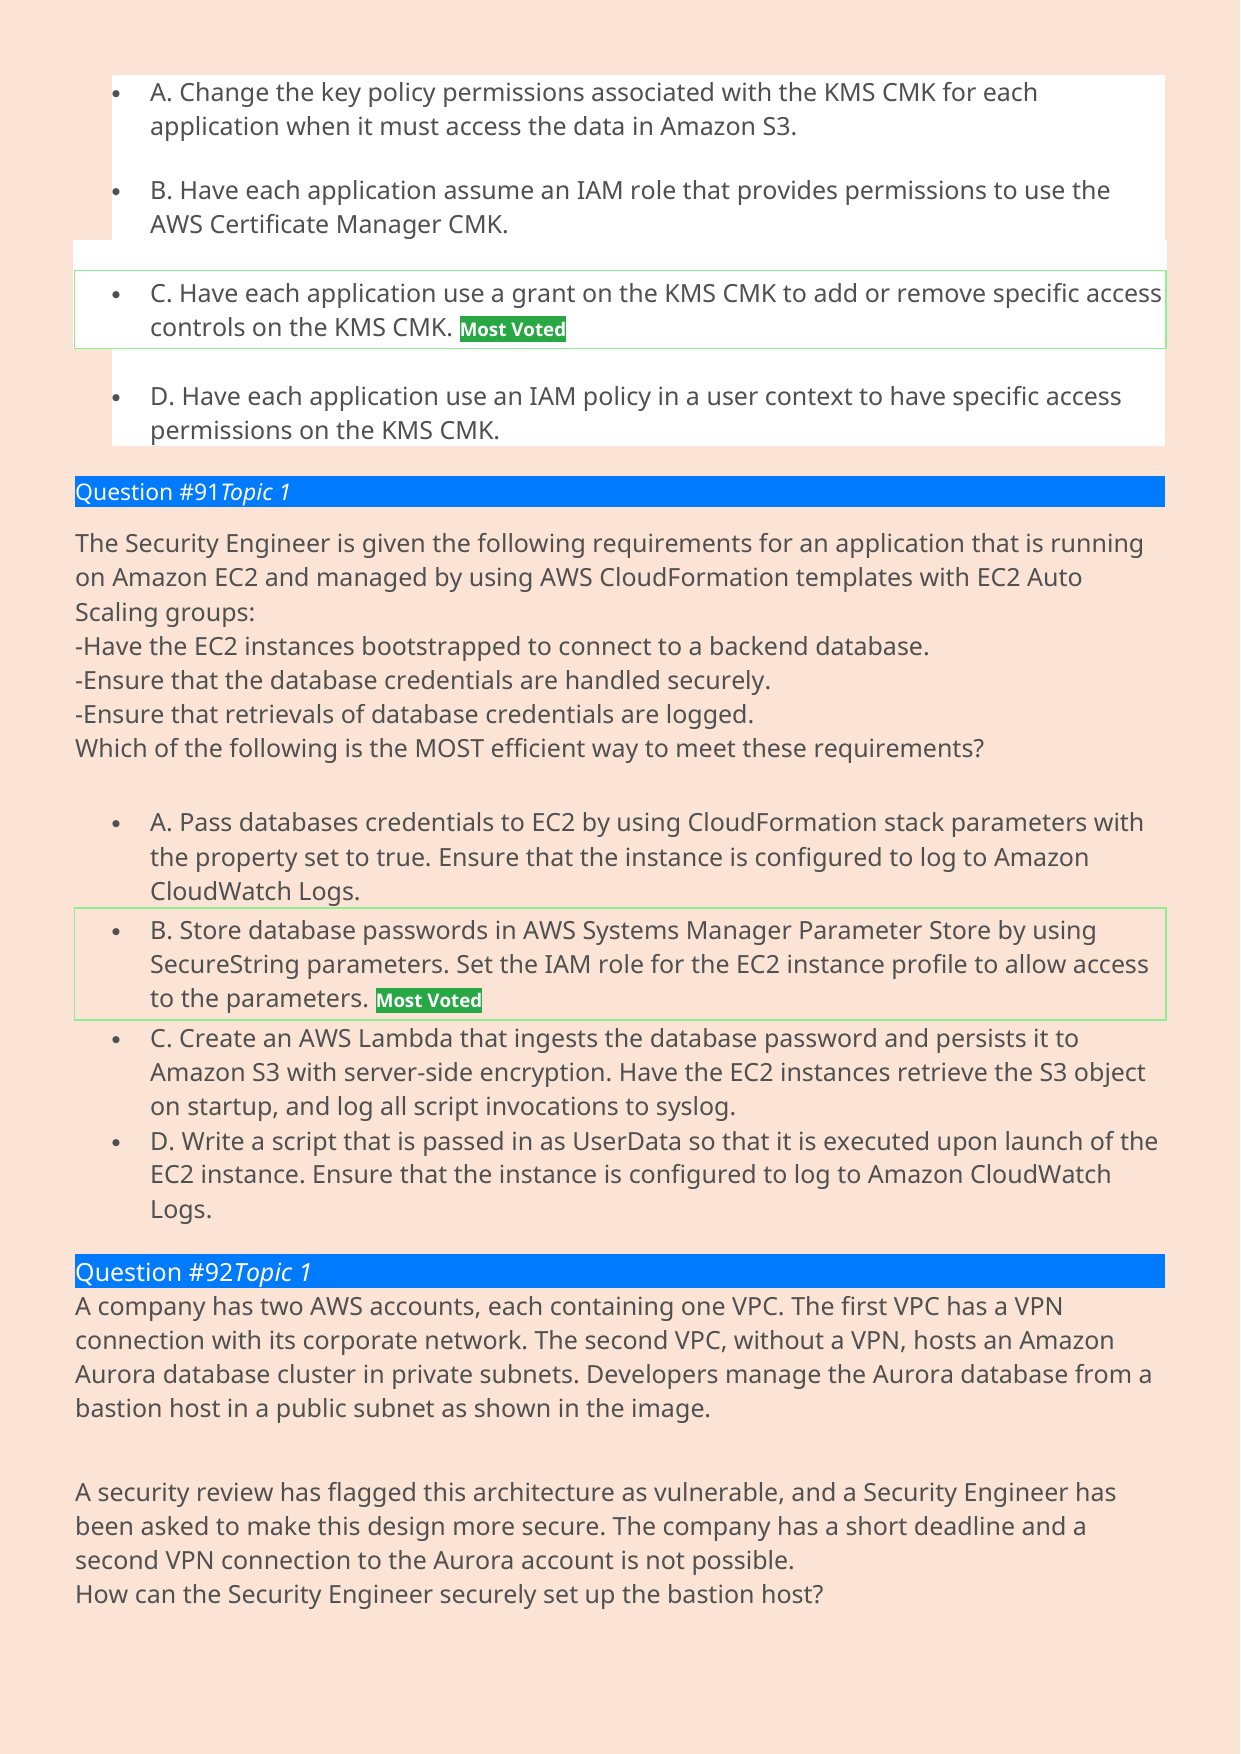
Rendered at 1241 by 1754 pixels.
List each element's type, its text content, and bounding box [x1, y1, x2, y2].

text Question #91Topic 1 [75, 476, 1165, 507]
list B. Store database passwords in AWS Systems Manager Parameter Store by using SecureString parameters. Set the IAM role for the EC2 instance profile to allow access to the parameters. Most Voted [75, 938, 1165, 1049]
text Question #92Topic 1 [75, 1342, 1165, 1376]
list C. Have each application use a grant on the KMS CMK to add or remove specific access controls on the KMS CMK. Most Voted [75, 271, 1165, 348]
list A. Change the key policy permissions associated with the KMS CMK for each application when it must access the data in Amazon S3. [112, 75, 1165, 143]
list C. Create an AWS Lambda that ingests the database password and persists it to Amazon S3 with server-side encryption. Have the EC2 instances retrieve the S3 object on startup, and log all script invocations to syslog. [112, 1079, 1165, 1181]
list D. Write a script that is passed in as UserData so that it is executed upon launch of the EC2 instance. Ensure that the instance is configured to log to Amazon CloudWatch Logs. [112, 1211, 1165, 1313]
text The Security Engineer is given the following requirements for an application that is running on Amazon EC2 and managed by using AWS CloudFormation templates with EC2 Auto Scaling groups: -Have the EC2 instances bootstrapped to connect to a backend database. -Ensure that the database credentials are handled securely. -Ensure that retrievals of database credentials are logged. Which of the following is the MOST efficient way to meet these requirements? [75, 526, 1165, 764]
list B. Have each application assume an IAM role that provides permissions to use the AWS Certificate Manager CMK. [112, 172, 1165, 240]
list D. Have each application use an IAM policy in a user context to have specific access permissions on the KMS CMK. [112, 378, 1165, 446]
list A. Pass databases credentials to EC2 by using CloudFormation stack parameters with the property set to true. Ensure that the instance is configured to log to Amazon CloudWatch Logs. [112, 805, 1165, 907]
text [75, 1376, 1165, 1631]
